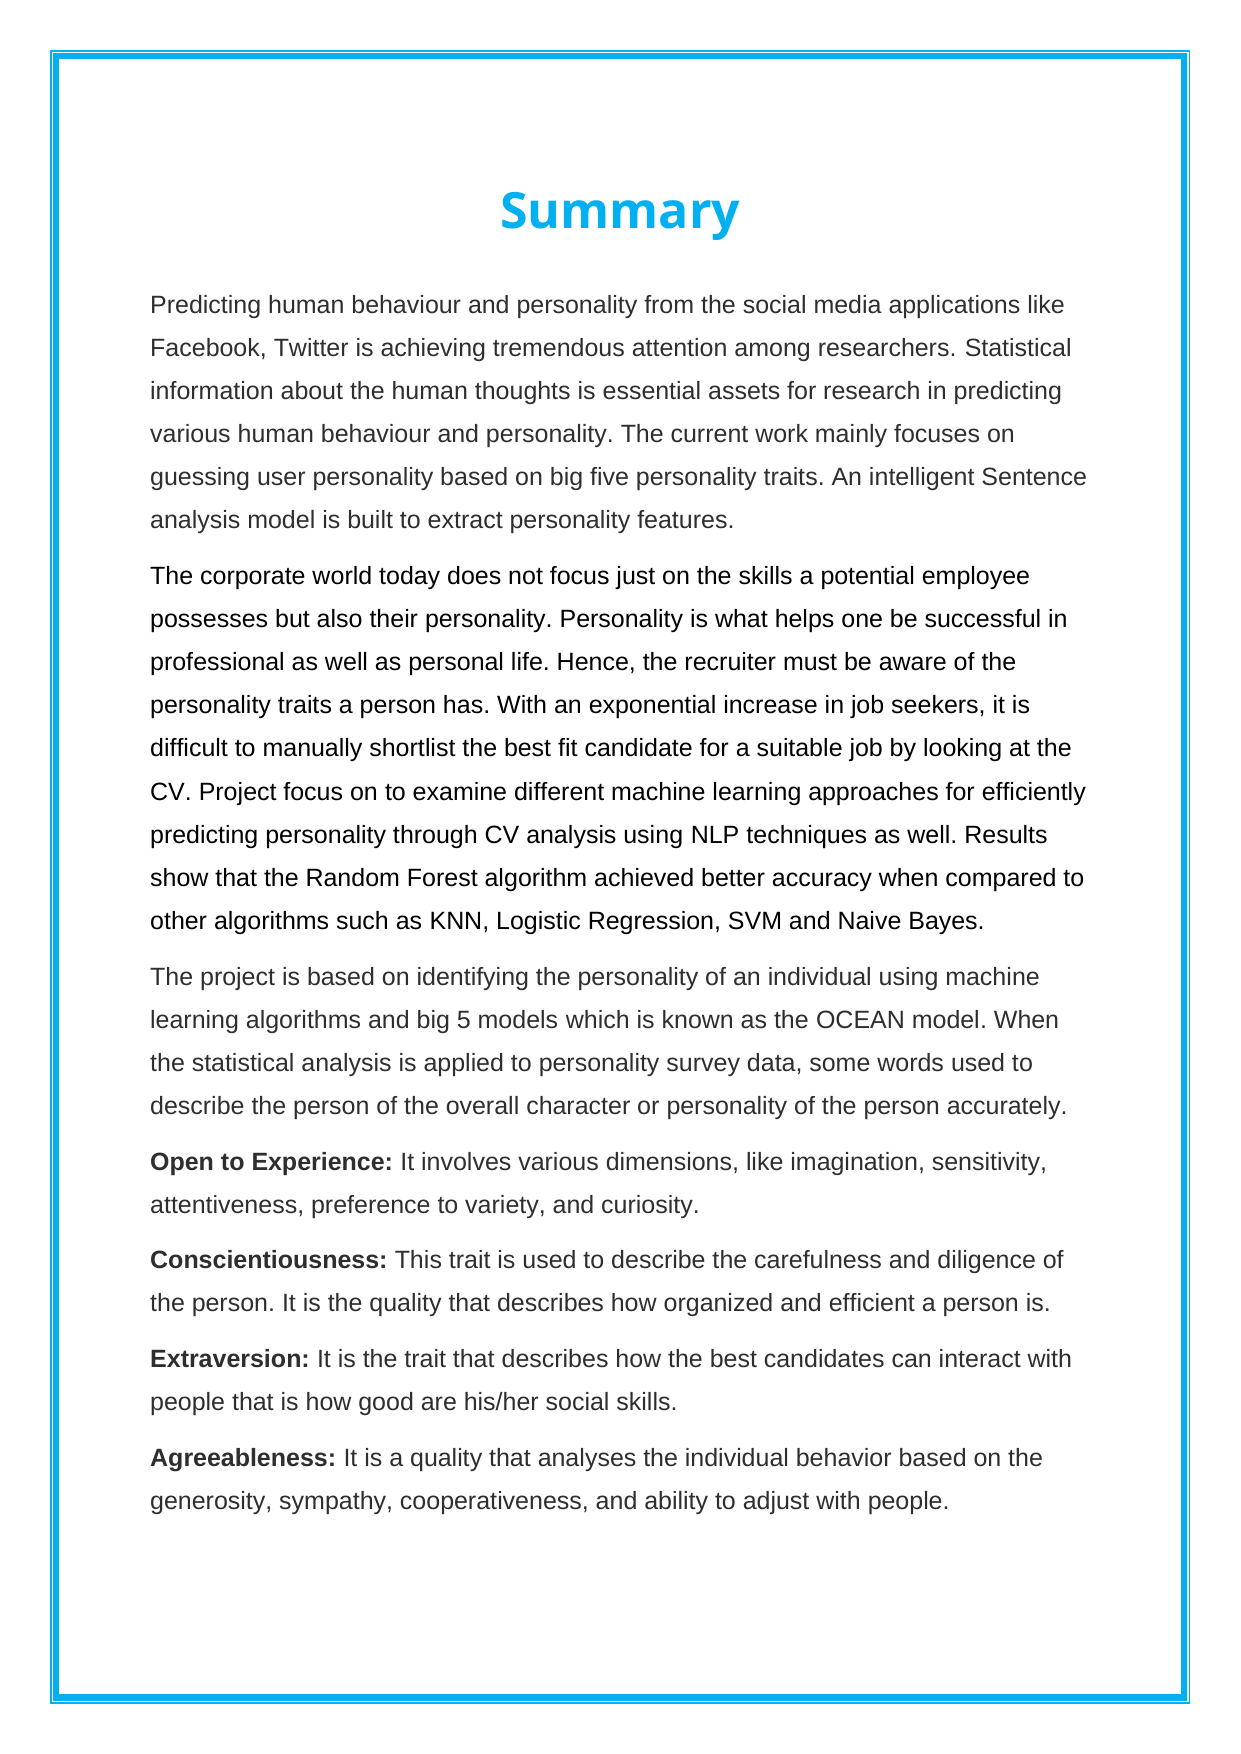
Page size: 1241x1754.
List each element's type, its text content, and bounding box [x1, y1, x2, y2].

text Predicting human behaviour and personality from the social media applications like Facebook, Twitter is achieving tremendous attention among researchers. Statistical information about the human thoughts is essential assets for research in predicting various human behaviour and personality. The current work mainly focuses on guessing user personality based on big five personality traits. An intelligent Sentence analysis model is built to extract personality features. [150, 290, 1090, 534]
text The corporate world today does not focus just on the skills a potential employee possesses but also their personality. Personality is what helps one be successful in professional as well as personal life. Hence, the recruiter must be aware of the personality traits a person has. With an exponential increase in job seekers, it is difficult to manually shortlist the best fit candidate for a suitable job by looking at the CV. Project focus on to examine different machine learning approaches for efficiently predicting personality through CV analysis using NLP techniques as well. Results show that the Random Forest algorithm achieved better accuracy when compared to other algorithms such as KNN, Logistic Regression, SVM and Naive Bayes. [150, 561, 1090, 935]
text Extraversion: It is the trait that describes how the best candidates can interact with people that is how good are his/her social skills. [150, 1344, 1090, 1416]
text Open to Experience: It involves various dimensions, like imagination, sensitivity, attentiveness, preference to variety, and curiosity. [150, 1147, 1090, 1218]
text Summary [150, 175, 1090, 243]
text The project is based on identifying the personality of an individual using machine learning algorithms and big 5 models which is known as the OCEAN model. When the statistical analysis is applied to personality survey data, some words used to describe the person of the overall character or personality of the person accurately. [150, 962, 1090, 1120]
text Conscientiousness: This trait is used to describe the carefulness and diligence of the person. It is the quality that describes how organized and efficient a person is. [150, 1245, 1090, 1317]
text Agreeableness: It is a quality that analyses the individual behavior based on the generosity, sympathy, cooperativeness, and ability to adjust with people. [150, 1443, 1090, 1515]
